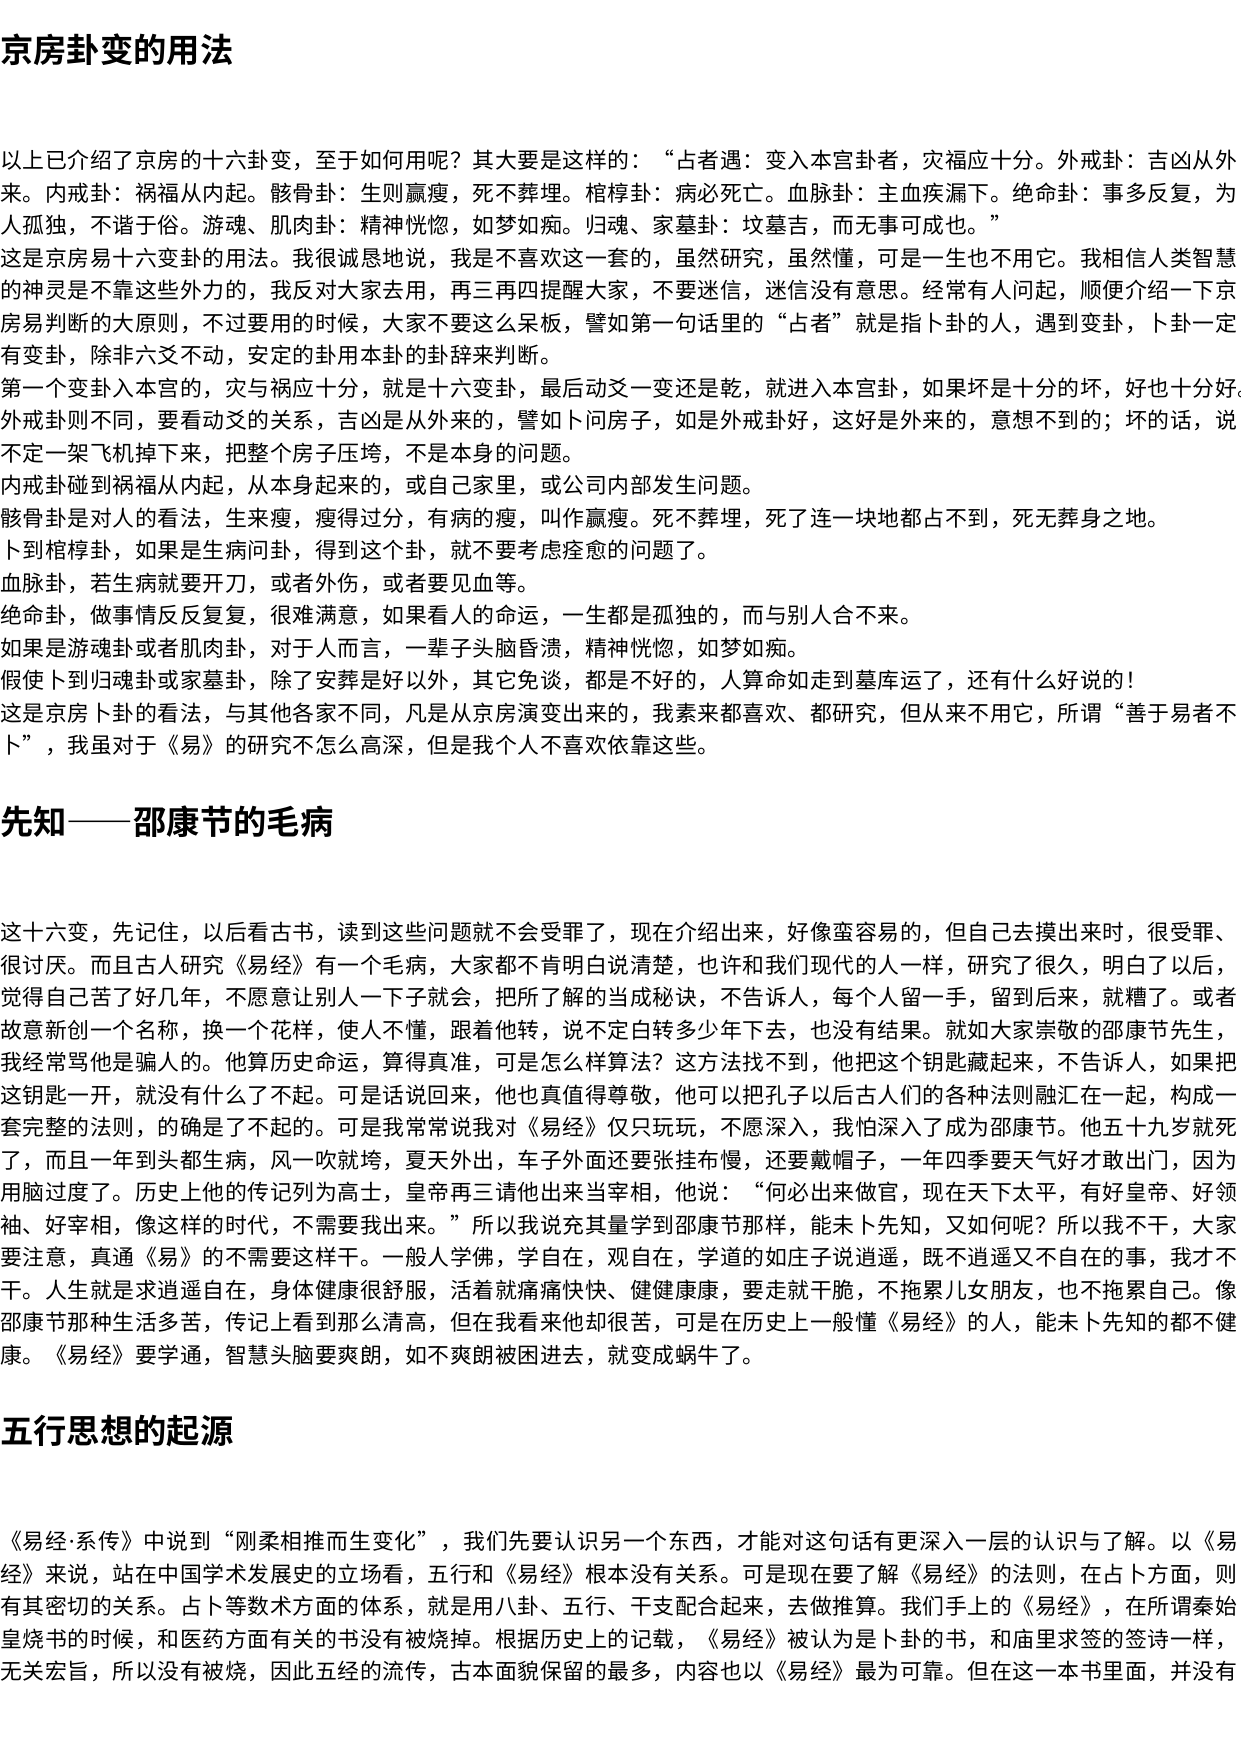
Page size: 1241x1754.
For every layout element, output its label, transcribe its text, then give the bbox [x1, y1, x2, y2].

text 假使卜到归魂卦或家墓卦，除了安葬是好以外，其它免谈，都是不好的，人算命如走到墓库运了，还有什么好说的！ [0, 663, 1240, 695]
text 这是京房卜卦的看法，与其他各家不同，凡是从京房演变出来的，我素来都喜欢、都研究，但从来不用它，所谓“善于易者不卜”，我虽对于《易》的研究不怎么高深，但是我个人不喜欢依靠这些。 [0, 695, 1240, 760]
text 绝命卦，做事情反反复复，很难满意，如果看人的命运，一生都是孤独的，而与别人合不来。 [0, 598, 1240, 630]
text 这是京房易十六变卦的用法。我很诚恳地说，我是不喜欢这一套的，虽然研究，虽然懂，可是一生也不用它。我相信人类智慧的神灵是不靠这些外力的，我反对大家去用，再三再四提醒大家，不要迷信，迷信没有意思。经常有人问起，顺便介绍一下京房易判断的大原则，不过要用的时候，大家不要这么呆板，譬如第一句话里的“占者”就是指卜卦的人，遇到变卦，卜卦一定有变卦，除非六爻不动，安定的卦用本卦的卦辞来判断。 [0, 240, 1240, 370]
subtitle 五行思想的起源 [0, 1397, 1240, 1462]
subtitle 京房卦变的用法 [0, 16, 1240, 81]
text 第一个变卦入本宫的，灾与祸应十分，就是十六变卦，最后动爻一变还是乾，就进入本宫卦，如果坏是十分的坏，好也十分好。 [0, 370, 1240, 403]
text 外戒卦则不同，要看动爻的关系，吉凶是从外来的，譬如卜问房子，如是外戒卦好，这好是外来的，意想不到的；坏的话，说不定一架飞机掉下来，把整个房子压垮，不是本身的问题。 [0, 403, 1240, 468]
text 内戒卦碰到祸福从内起，从本身起来的，或自己家里，或公司内部发生问题。 [0, 468, 1240, 500]
text 血脉卦，若生病就要开刀，或者外伤，或者要见血等。 [0, 565, 1240, 598]
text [0, 1524, 1240, 1686]
text 以上已介绍了京房的十六卦变，至于如何用呢？其大要是这样的：“占者遇：变入本宫卦者，灾福应十分。外戒卦：吉凶从外来。内戒卦：祸福从内起。骸骨卦：生则赢瘦，死不葬埋。棺椁卦：病必死亡。血脉卦：主血疾漏下。绝命卦：事多反复，为人孤独，不谐于俗。游魂、肌肉卦：精神恍惚，如梦如痴。归魂、家墓卦：坟墓吉，而无事可成也。” [0, 143, 1240, 240]
text 这十六变，先记住，以后看古书，读到这些问题就不会受罪了，现在介绍出来，好像蛮容易的，但自己去摸出来时，很受罪、很讨厌。而且古人研究《易经》有一个毛病，大家都不肯明白说清楚，也许和我们现代的人一样，研究了很久，明白了以后，觉得自己苦了好几年，不愿意让别人一下子就会，把所了解的当成秘诀，不告诉人，每个人留一手，留到后来，就糟了。或者故意新创一个名称，换一个花样，使人不懂，跟着他转，说不定白转多少年下去，也没有结果。就如大家崇敬的邵康节先生，我经常骂他是骗人的。他算历史命运，算得真准，可是怎么样算法？这方法找不到，他把这个钥匙藏起来，不告诉人，如果把这钥匙一开，就没有什么了不起。可是话说回来，他也真值得尊敬，他可以把孔子以后古人们的各种法则融汇在一起，构成一套完整的法则，的确是了不起的。可是我常常说我对《易经》仅只玩玩，不愿深入，我怕深入了成为邵康节。他五十九岁就死了，而且一年到头都生病，风一吹就垮，夏天外出，车子外面还要张挂布慢，还要戴帽子，一年四季要天气好才敢出门，因为用脑过度了。历史上他的传记列为高士，皇帝再三请他出来当宰相，他说：“何必出来做官，现在天下太平，有好皇帝、好领袖、好宰相，像这样的时代，不需要我出来。”所以我说充其量学到邵康节那样，能未卜先知，又如何呢？所以我不干，大家要注意，真通《易》的不需要这样干。一般人学佛，学自在，观自在，学道的如庄子说逍遥，既不逍遥又不自在的事，我才不干。人生就是求逍遥自在，身体健康很舒服，活着就痛痛快快、健健康康，要走就干脆，不拖累儿女朋友，也不拖累自己。像邵康节那种生活多苦，传记上看到那么清高，但在我看来他却很苦，可是在历史上一般懂《易经》的人，能未卜先知的都不健康。《易经》要学通，智慧头脑要爽朗，如不爽朗被困进去，就变成蜗牛了。 [0, 915, 1240, 1370]
text 如果是游魂卦或者肌肉卦，对于人而言，一辈子头脑昏溃，精神恍惚，如梦如痴。 [0, 630, 1240, 663]
text 卜到棺椁卦，如果是生病问卦，得到这个卦，就不要考虑痊愈的问题了。 [0, 533, 1240, 565]
subtitle 先知——邵康节的毛病 [0, 787, 1240, 852]
text 骸骨卦是对人的看法，生来瘦，瘦得过分，有病的瘦，叫作赢瘦。死不葬埋，死了连一块地都占不到，死无葬身之地。 [0, 500, 1240, 533]
